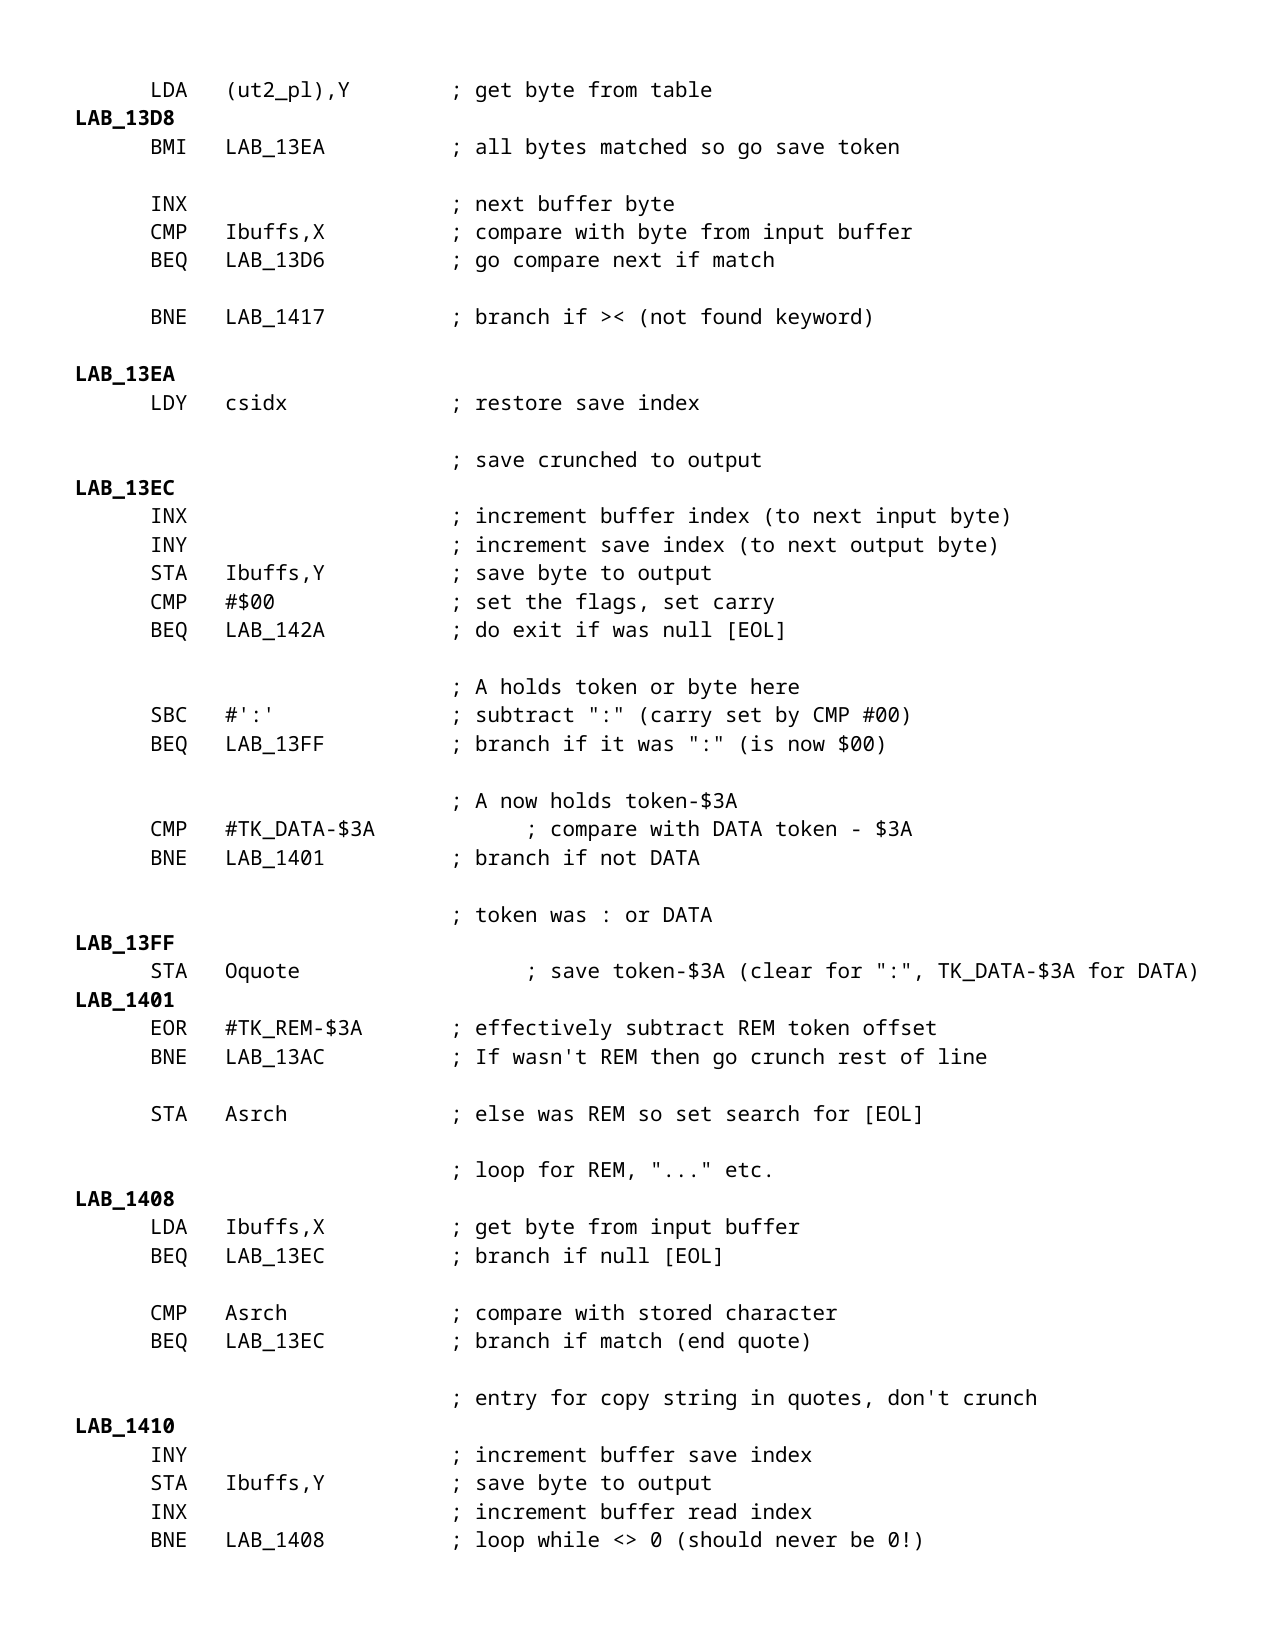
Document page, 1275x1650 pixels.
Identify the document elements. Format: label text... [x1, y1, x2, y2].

text BEQ LAB_13EC ; branch if match (end quote) [75, 1326, 1200, 1355]
text LAB_1410 [75, 1412, 1200, 1440]
text BNE LAB_13AC ; If wasn't REM then go crunch rest of line [75, 1042, 1200, 1070]
text BNE LAB_1408 ; loop while <> 0 (should never be 0!) [75, 1525, 1200, 1554]
text INY ; increment buffer save index [75, 1440, 1200, 1468]
text CMP Asrch ; compare with stored character [75, 1298, 1200, 1326]
text INX ; increment buffer index (to next input byte) [75, 502, 1200, 530]
text BNE LAB_1417 ; branch if >< (not found keyword) [75, 302, 1200, 331]
text STA Oquote ; save token-$3A (clear for ":", TK_DATA-$3A for DATA) [75, 957, 1200, 985]
text BMI LAB_13EA ; all bytes matched so go save token [75, 132, 1200, 160]
text ; save crunched to output [75, 445, 1200, 473]
text LAB_1401 [75, 985, 1200, 1013]
text LAB_1408 [75, 1184, 1200, 1212]
text LDA Ibuffs,X ; get byte from input buffer [75, 1212, 1200, 1241]
text BEQ LAB_13D6 ; go compare next if match [75, 246, 1200, 274]
text LAB_13EC [75, 473, 1200, 502]
text CMP Ibuffs,X ; compare with byte from input buffer [75, 217, 1200, 246]
text BEQ LAB_142A ; do exit if was null [EOL] [75, 615, 1200, 644]
text LAB_13D8 [75, 103, 1200, 132]
text ; A now holds token-$3A [75, 786, 1200, 814]
text INX ; increment buffer read index [75, 1497, 1200, 1525]
text CMP #TK_DATA-$3A ; compare with DATA token - $3A [75, 814, 1200, 843]
text LDY csidx ; restore save index [75, 388, 1200, 416]
text ; entry for copy string in quotes, don't crunch [75, 1383, 1200, 1412]
text STA Ibuffs,Y ; save byte to output [75, 558, 1200, 587]
text ; token was : or DATA [75, 900, 1200, 928]
text INX ; next buffer byte [75, 189, 1200, 217]
text INY ; increment save index (to next output byte) [75, 530, 1200, 558]
text SBC #':' ; subtract ":" (carry set by CMP #00) [75, 701, 1200, 729]
text LDA (ut2_pl),Y ; get byte from table [75, 75, 1200, 103]
text ; A holds token or byte here [75, 672, 1200, 701]
text LAB_13FF [75, 928, 1200, 957]
text BEQ LAB_13FF ; branch if it was ":" (is now $00) [75, 729, 1200, 757]
text BNE LAB_1401 ; branch if not DATA [75, 843, 1200, 871]
text STA Asrch ; else was REM so set search for [EOL] [75, 1099, 1200, 1127]
text LAB_13EA [75, 359, 1200, 388]
text STA Ibuffs,Y ; save byte to output [75, 1468, 1200, 1497]
text BEQ LAB_13EC ; branch if null [EOL] [75, 1241, 1200, 1269]
text ; loop for REM, "..." etc. [75, 1156, 1200, 1184]
text CMP #$00 ; set the flags, set carry [75, 587, 1200, 615]
text EOR #TK_REM-$3A ; effectively subtract REM token offset [75, 1013, 1200, 1042]
